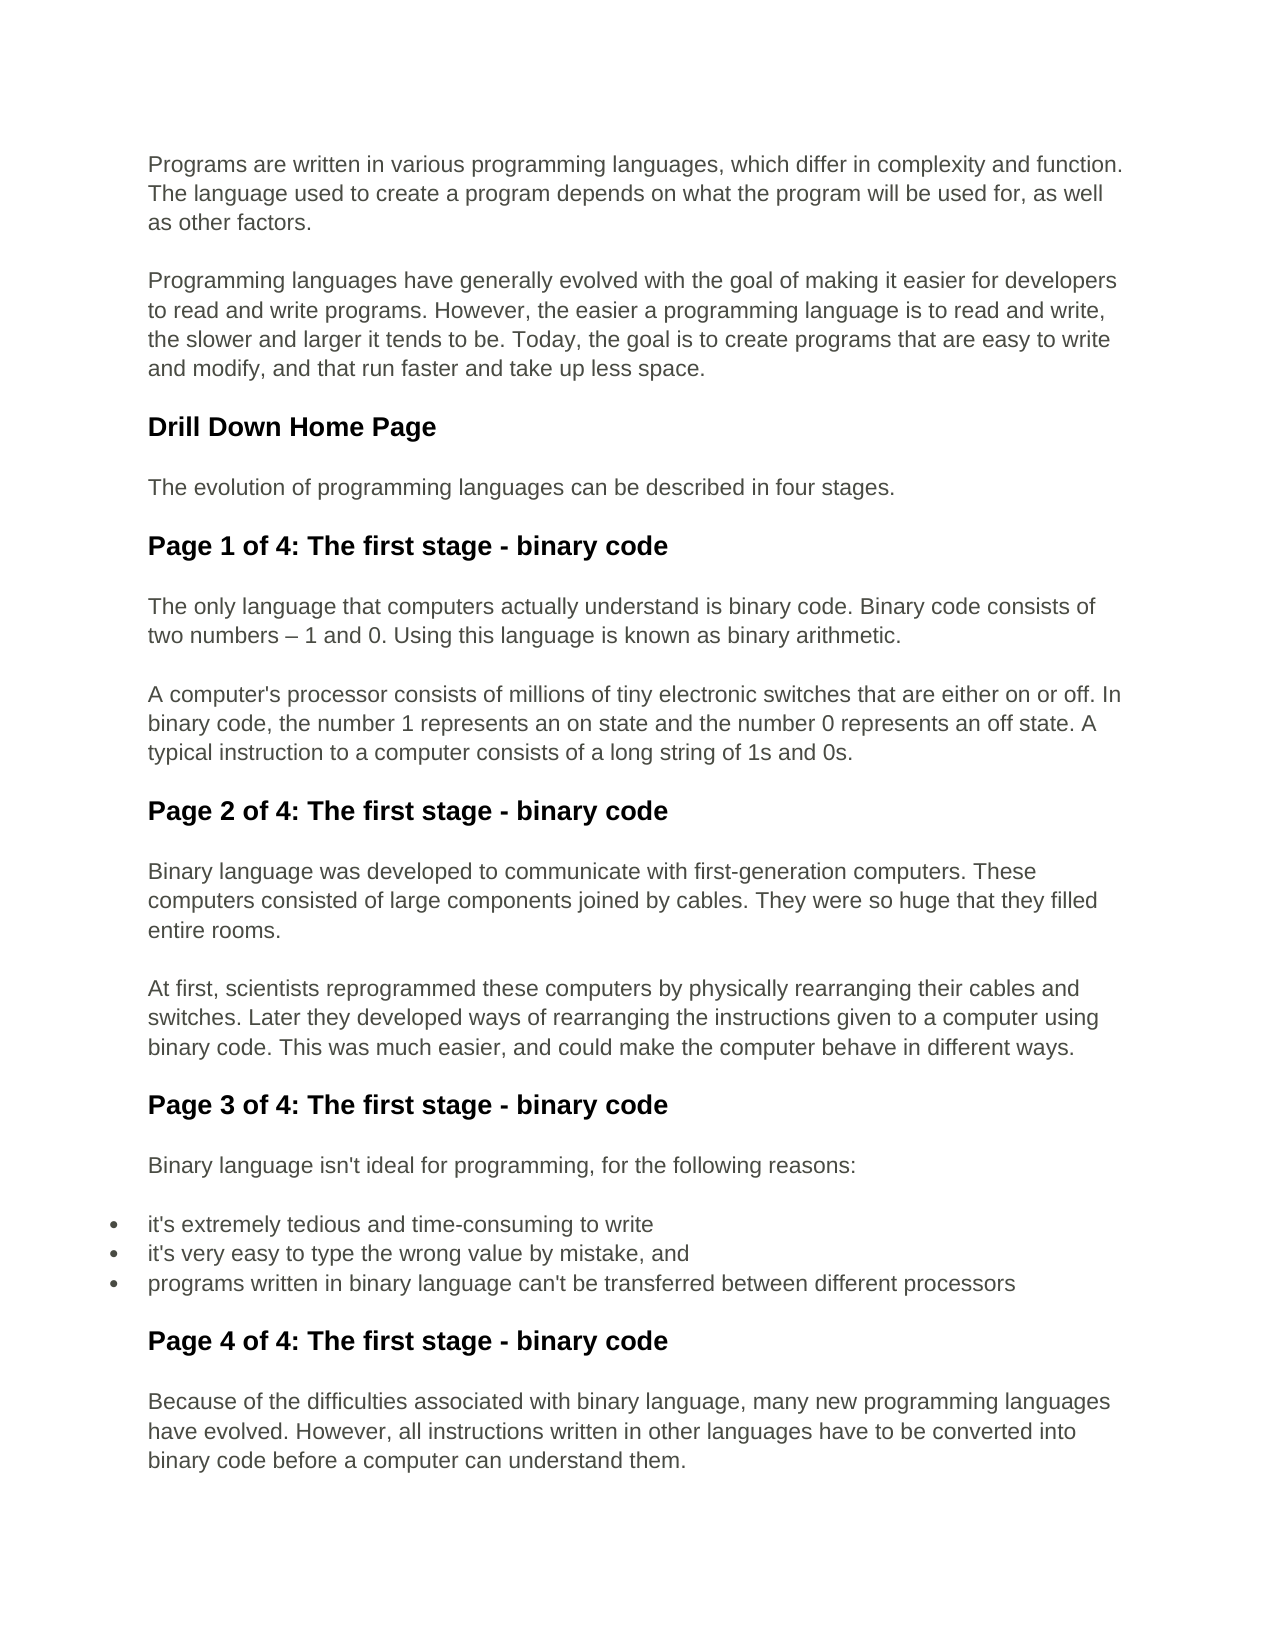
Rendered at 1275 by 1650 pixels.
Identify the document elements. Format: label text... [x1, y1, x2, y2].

text Binary language was developed to communicate with first-generation computers. These computers consisted of large components joined by cables. They were so huge that they filled entire rooms. [148, 855, 1127, 943]
text Binary language isn't ideal for programming, for the following reasons: [148, 1149, 1127, 1179]
text Programs are written in various programming languages, which differ in complexity and function. The language used to create a program depends on what the program will be used for, as well as other factors. [148, 148, 1127, 235]
text Because of the difficulties associated with binary language, many new programming languages have evolved. However, all instructions written in other languages have to be converted into binary code before a computer can understand them. [148, 1385, 1127, 1473]
text A computer's processor consists of millions of tiny electronic switches that are either on or off. In binary code, the number 1 represents an on state and the number 0 represents an off state. A typical instruction to a computer consists of a long string of 1s and 0s. [148, 678, 1127, 766]
list it's very easy to type the wrong value by mistake, and [110, 1237, 1127, 1267]
list programs written in binary language can't be transferred between different processors [110, 1267, 1127, 1296]
text Page 3 of 4: The first stage - binary code [148, 1089, 1127, 1120]
text At first, scientists reprogrammed these computers by physically rearranging their cables and switches. Later they developed ways of rearranging the instructions given to a computer using binary code. This was much easier, and could make the computer behave in different ways. [148, 972, 1127, 1060]
text Page 1 of 4: The first stage - binary code [148, 530, 1127, 561]
list it's extremely tedious and time-consuming to write [110, 1208, 1127, 1237]
text Page 2 of 4: The first stage - binary code [148, 795, 1127, 826]
text Page 4 of 4: The first stage - binary code [148, 1325, 1127, 1356]
text The only language that computers actually understand is binary code. Binary code consists of two numbers – 1 and 0. Using this language is known as binary arithmetic. [148, 590, 1127, 649]
text The evolution of programming languages can be described in four stages. [148, 471, 1127, 501]
text Drill Down Home Page [148, 411, 1127, 442]
text Programming languages have generally evolved with the goal of making it easier for developers to read and write programs. However, the easier a programming language is to read and write, the slower and larger it tends to be. Today, the goal is to create programs that are easy to write and modify, and that run faster and take up less space. [148, 264, 1127, 382]
